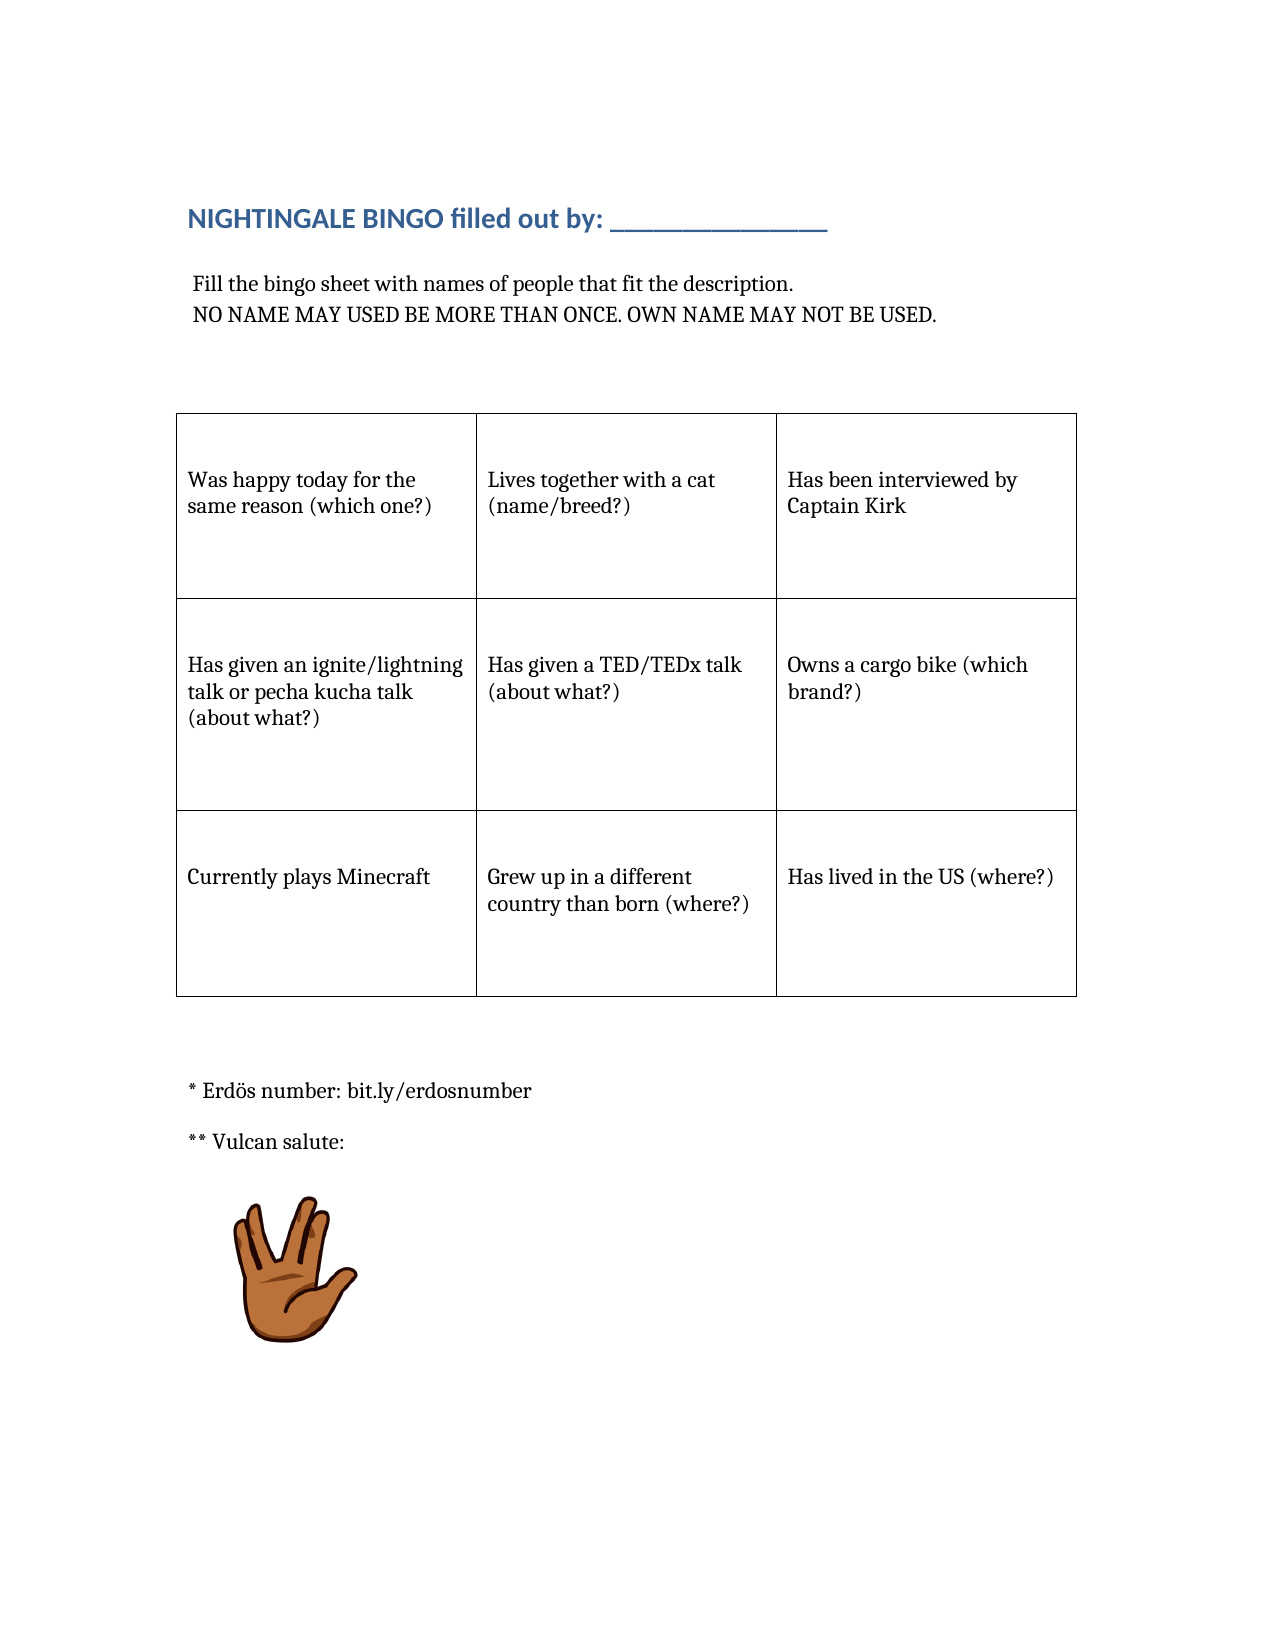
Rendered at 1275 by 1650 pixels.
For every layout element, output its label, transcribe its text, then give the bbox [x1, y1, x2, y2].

table_cell Grew up in a different country than born (where?) [477, 811, 776, 996]
table_cell Has lived in the US (where?) [777, 811, 1076, 996]
table_header Has been interviewed by Captain Kirk [777, 414, 1076, 598]
subtitle NIGHTINGALE BINGO filled out by: _______________ [187, 200, 1087, 236]
table_cell Currently plays Minecraft [177, 811, 476, 996]
text * Erdös number: bit.ly/erdosnumber [187, 1078, 1087, 1104]
table_cell Has given a TED/TEDx talk (about what?) [477, 599, 776, 810]
text ** Vulcan salute: [187, 1129, 1087, 1155]
picture [206, 1180, 379, 1353]
table_cell Has given an ignite/lightning talk or pecha kucha talk (about what?) [177, 599, 476, 810]
table_header Lives together with a cat (name/breed?) [477, 414, 776, 598]
text Fill the bingo sheet with names of people that fit the description. NO NAME MAY USED BE MORE THAN ONCE. OWN NAME MAY NOT BE USED. [187, 241, 1087, 388]
table_header Was happy today for the same reason (which one?) [177, 414, 476, 598]
table_cell Owns a cargo bike (which brand?) [777, 599, 1076, 810]
